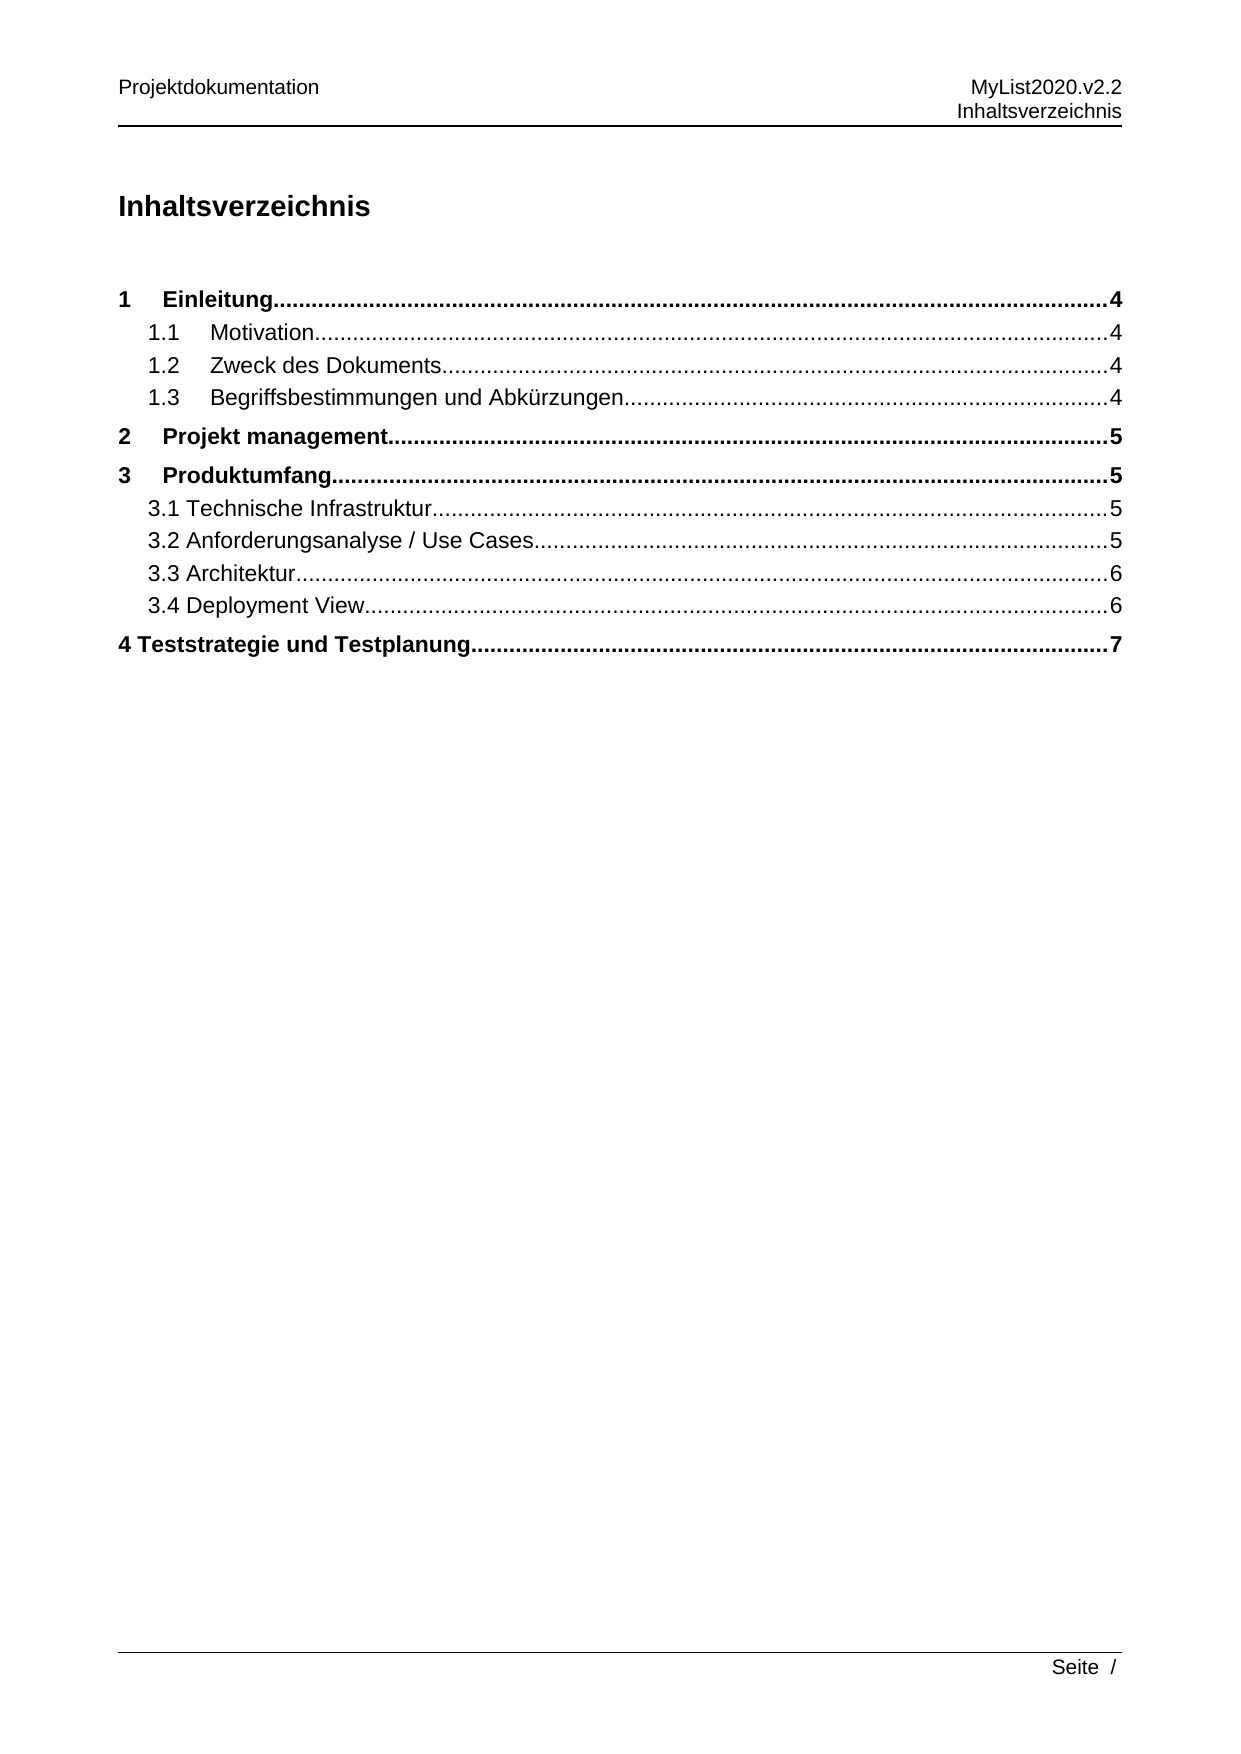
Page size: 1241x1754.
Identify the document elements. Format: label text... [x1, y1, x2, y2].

text 2 Projekt management 5 [118, 423, 1122, 449]
text 3.3 Architektur 6 [148, 560, 1122, 586]
text Inhaltsverzeichnis [118, 189, 1122, 223]
text 3.4 Deployment View 6 [148, 592, 1122, 619]
text 3.2 Anforderungsanalyse / Use Cases 5 [148, 527, 1122, 553]
text 1.3 Begriffsbestimmungen und Abkürzungen 4 [148, 384, 1122, 411]
text 3.1 Technische Infrastruktur 5 [148, 494, 1122, 521]
text 1 Einleitung 4 [118, 286, 1122, 313]
text 4 Teststrategie und Testplanung 7 [118, 631, 1122, 658]
text 3 Produktumfang 5 [118, 462, 1122, 488]
text 1.1 Motivation 4 [148, 319, 1122, 345]
text 1.2 Zweck des Dokuments 4 [148, 352, 1122, 378]
